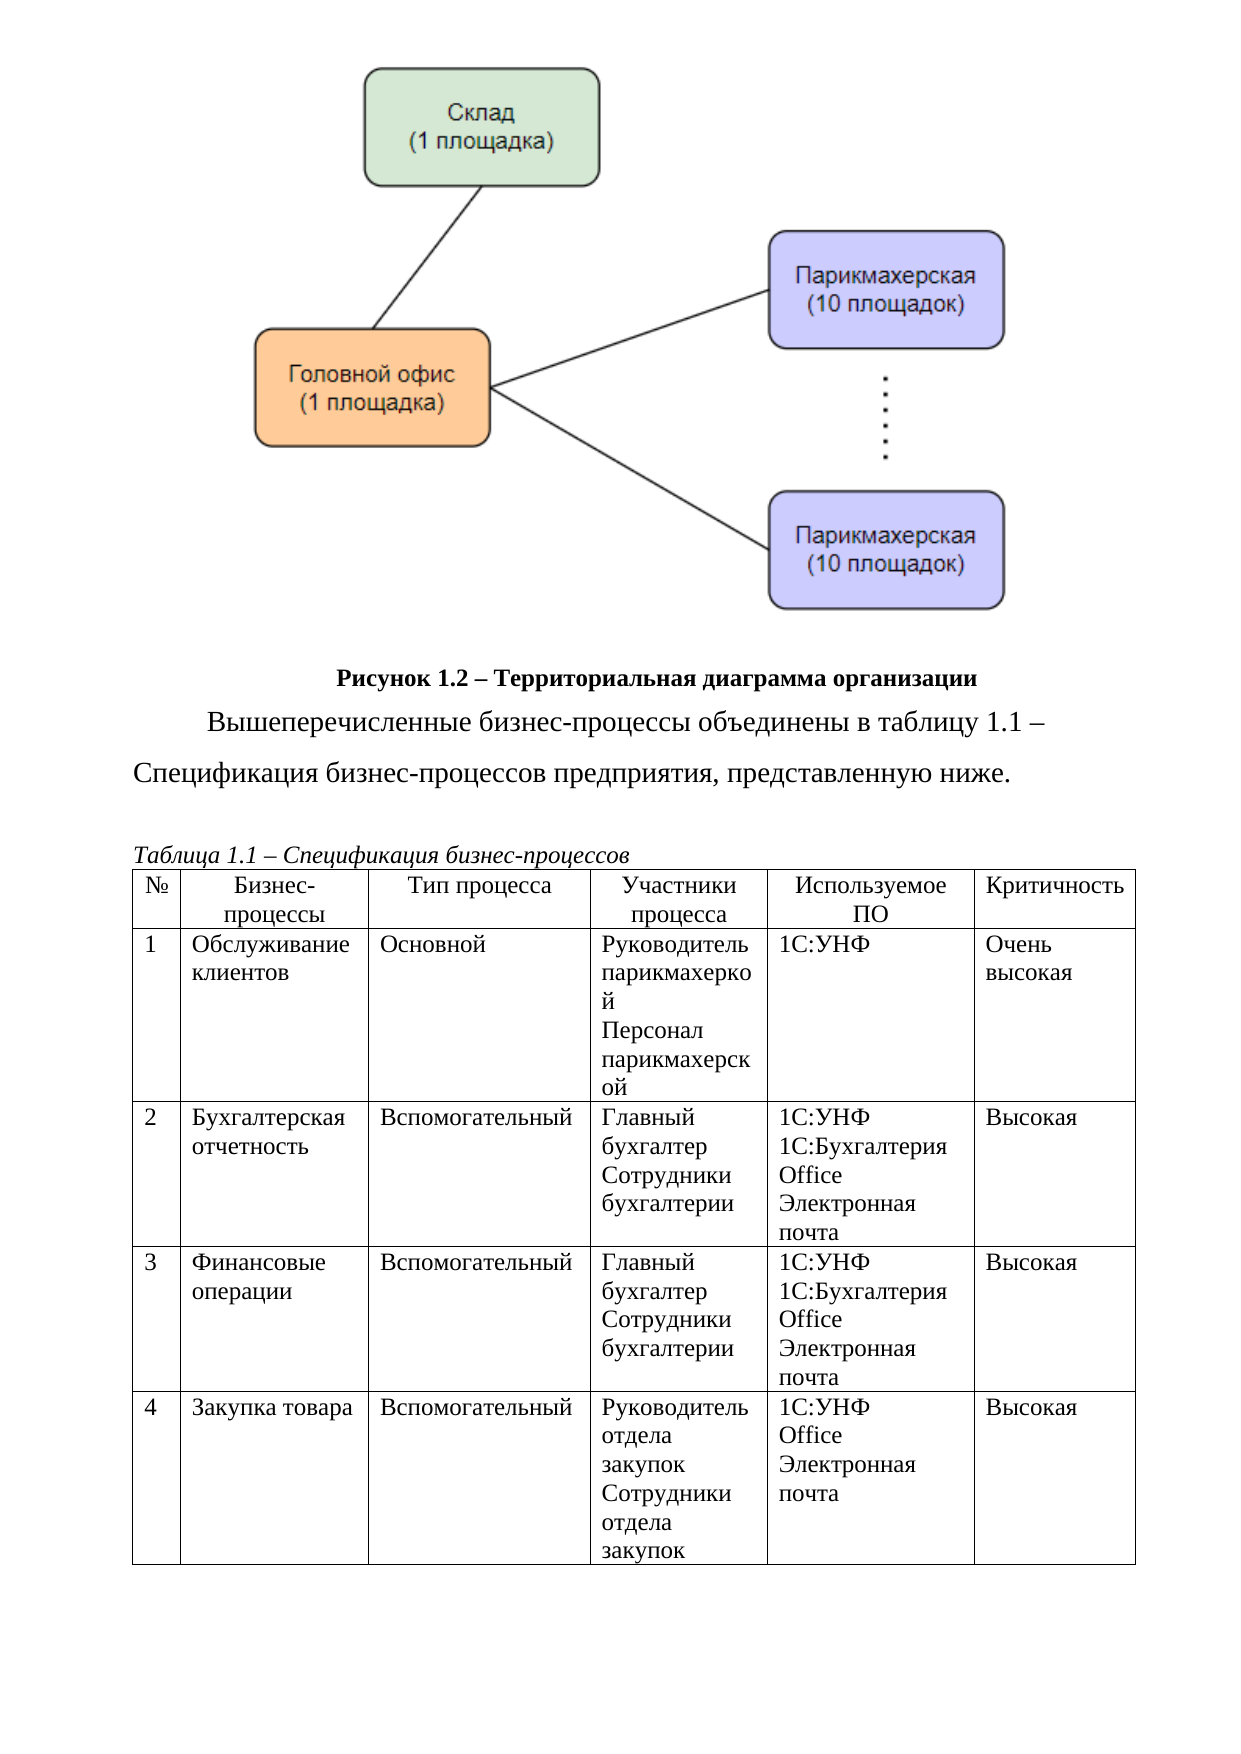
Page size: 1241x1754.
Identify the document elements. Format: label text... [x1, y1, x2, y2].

table_cell Высокая [975, 1392, 1135, 1564]
table_cell Главный бухгалтер Сотрудники бухгалтерии [591, 1247, 767, 1391]
table_cell Главный бухгалтер Сотрудники бухгалтерии [591, 1102, 767, 1246]
table_cell 3 [133, 1247, 180, 1391]
table_cell Очень высокая [975, 929, 1135, 1101]
table_header Критичность [975, 870, 1135, 928]
table_cell 4 [133, 1392, 180, 1564]
table_header Тип процесса [369, 870, 590, 928]
table_cell Финансовые операции [181, 1247, 368, 1391]
table_cell Бухгалтерская отчетность [181, 1102, 368, 1246]
table_cell Обслуживание клиентов [181, 929, 368, 1101]
table_cell 1С:УНФ 1С:Бухгалтерия Office Электронная почта [768, 1247, 974, 1391]
table_header Участники процесса [591, 870, 767, 928]
table_cell 1 [133, 929, 180, 1101]
text Вышеперечисленные бизнес-процессы объединены в таблицу 1.1 – Спецификация бизнес-процессов предприятия, представленную ниже. [133, 704, 1181, 788]
table_header № [133, 870, 180, 928]
table_cell Закупка товара [181, 1392, 368, 1564]
table_header Используемое ПО [768, 870, 974, 928]
table_cell 2 [133, 1102, 180, 1246]
table_cell 1С:УНФ [768, 929, 974, 1101]
table_cell Вспомогательный [369, 1392, 590, 1564]
text Таблица 1.1 – Спецификация бизнес-процессов [133, 840, 1181, 869]
table_cell Основной [369, 929, 590, 1101]
table_cell Высокая [975, 1247, 1135, 1391]
table_cell 1С:УНФ Office Электронная почта [768, 1392, 974, 1564]
table_cell Вспомогательный [369, 1102, 590, 1246]
table_cell Вспомогательный [369, 1247, 590, 1391]
table_cell Руководитель парикмахеркой Персонал парикмахерской [591, 929, 767, 1101]
table_cell Высокая [975, 1102, 1135, 1246]
table_cell 1С:УНФ 1С:Бухгалтерия Office Электронная почта [768, 1102, 974, 1246]
table_header Бизнес-процессы [181, 870, 368, 928]
picture [199, 44, 1115, 639]
text Рисунок 1.2 – Территориальная диаграмма организации [133, 663, 1181, 692]
table_cell Руководитель отдела закупок Сотрудники отдела закупок [591, 1392, 767, 1564]
